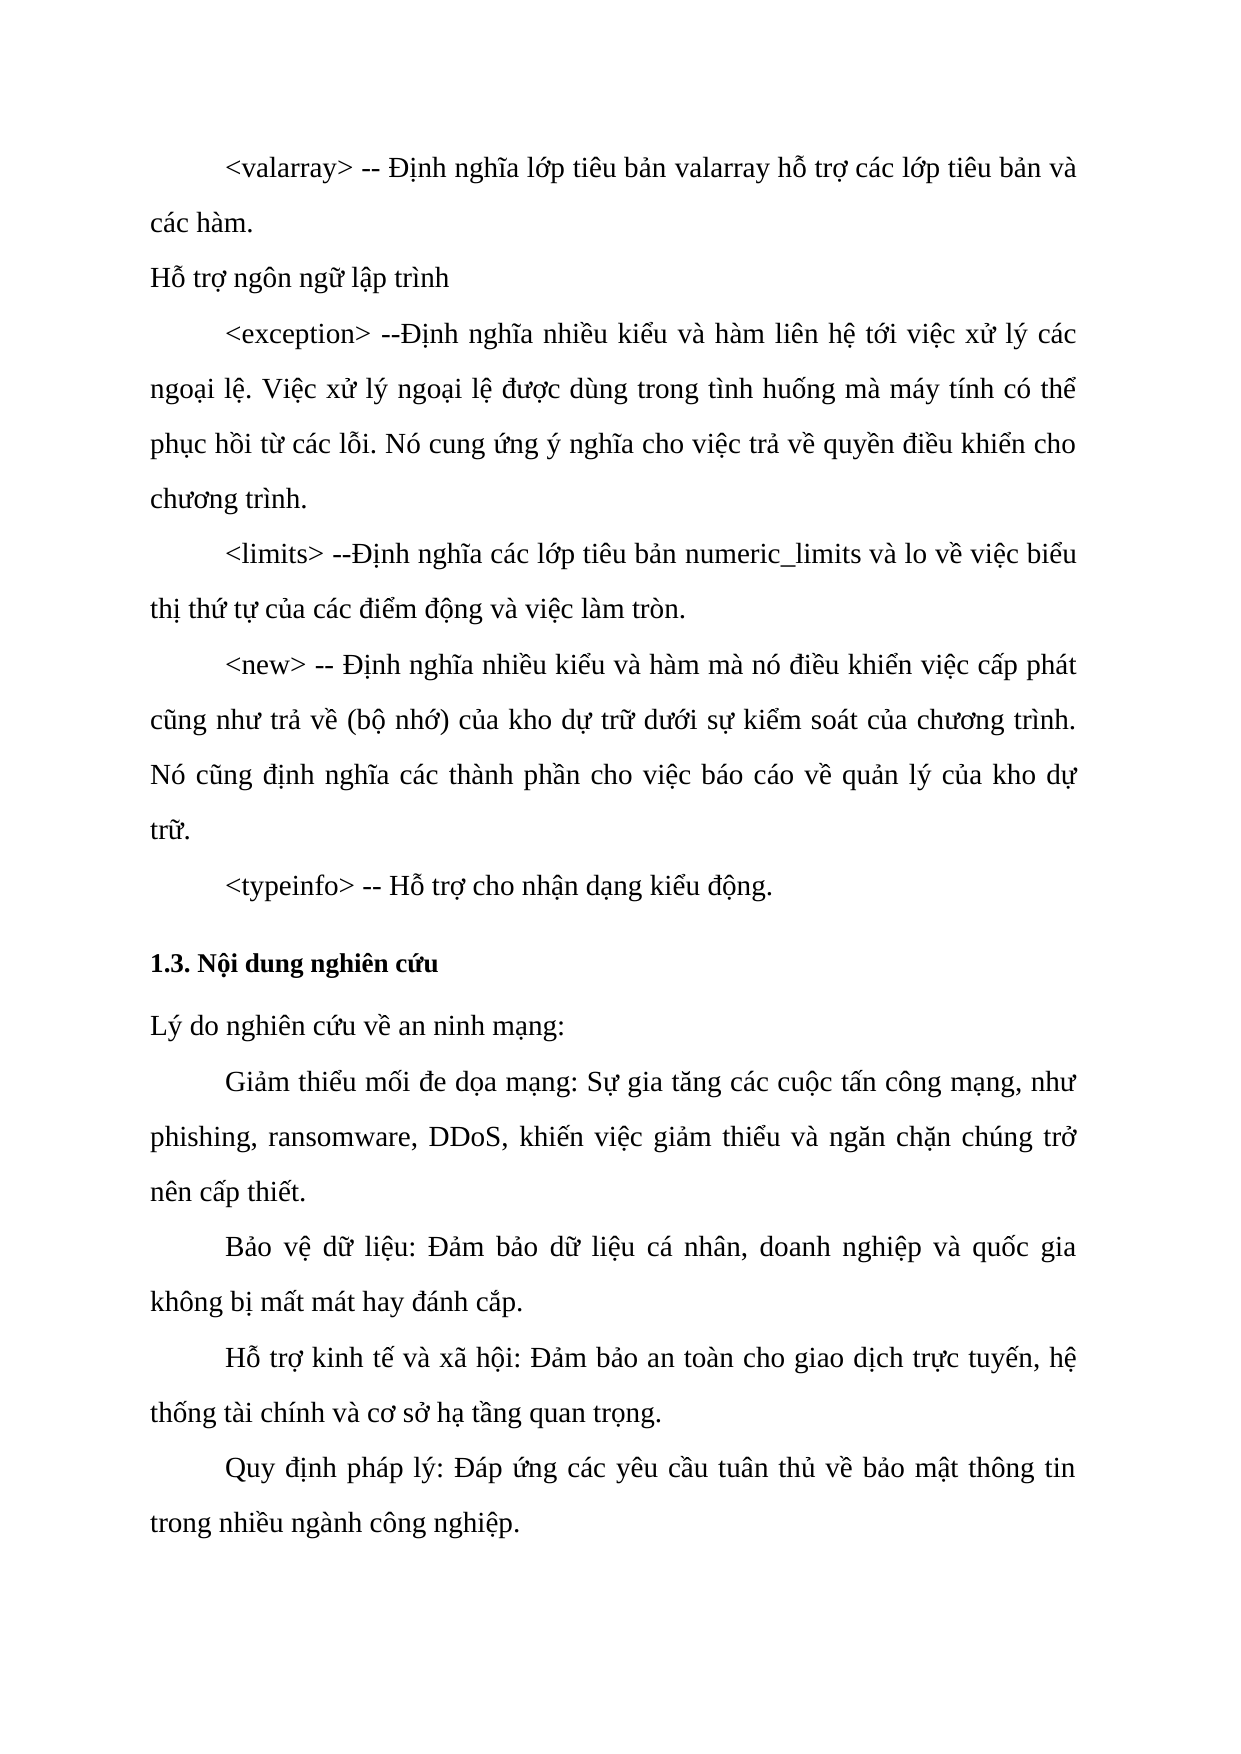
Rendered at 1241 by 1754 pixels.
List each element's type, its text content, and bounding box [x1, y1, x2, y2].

text <valarray> -- Định nghĩa lớp tiêu bản valarray hỗ trợ các lớp tiêu bản và các hàm. [150, 150, 1077, 238]
text Hỗ trợ kinh tế và xã hội: Đảm bảo an toàn cho giao dịch trực tuyến, hệ thống tài chính và cơ sở hạ tầng quan trọng. [150, 1340, 1077, 1428]
text <new> -- Định nghĩa nhiều kiểu và hàm mà nó điều khiển việc cấp phát cũng như trả về (bộ nhớ) của kho dự trữ dưới sự kiểm soát của chương trình. Nó cũng định nghĩa các thành phần cho việc báo cáo về quản lý của kho dự trữ. [150, 647, 1077, 846]
text <exception> --Định nghĩa nhiều kiểu và hàm liên hệ tới việc xử lý các ngoại lệ. Việc xử lý ngoại lệ được dùng trong tình huống mà máy tính có thể phục hồi từ các lỗi. Nó cung ứng ý nghĩa cho việc trả về quyền điều khiển cho chương trình. [150, 316, 1077, 514]
text <typeinfo> -- Hỗ trợ cho nhận dạng kiểu động. [150, 868, 1077, 901]
text Quy định pháp lý: Đáp ứng các yêu cầu tuân thủ về bảo mật thông tin trong nhiều ngành công nghiệp. [150, 1450, 1077, 1539]
text Giảm thiểu mối đe dọa mạng: Sự gia tăng các cuộc tấn công mạng, như phishing, ransomware, DDoS, khiến việc giảm thiểu và ngăn chặn chúng trở nên cấp thiết. [150, 1064, 1077, 1207]
text 1.3. Nội dung nghiên cứu [150, 948, 1090, 979]
text <limits> --Định nghĩa các lớp tiêu bản numeric_limits và lo về việc biểu thị thứ tự của các điểm động và việc làm tròn. [150, 537, 1077, 625]
text Bảo vệ dữ liệu: Đảm bảo dữ liệu cá nhân, doanh nghiệp và quốc gia không bị mất mát hay đánh cắp. [150, 1229, 1077, 1318]
text Lý do nghiên cứu về an ninh mạng: [150, 1008, 1077, 1042]
text Hỗ trợ ngôn ngữ lập trình [150, 261, 1077, 294]
